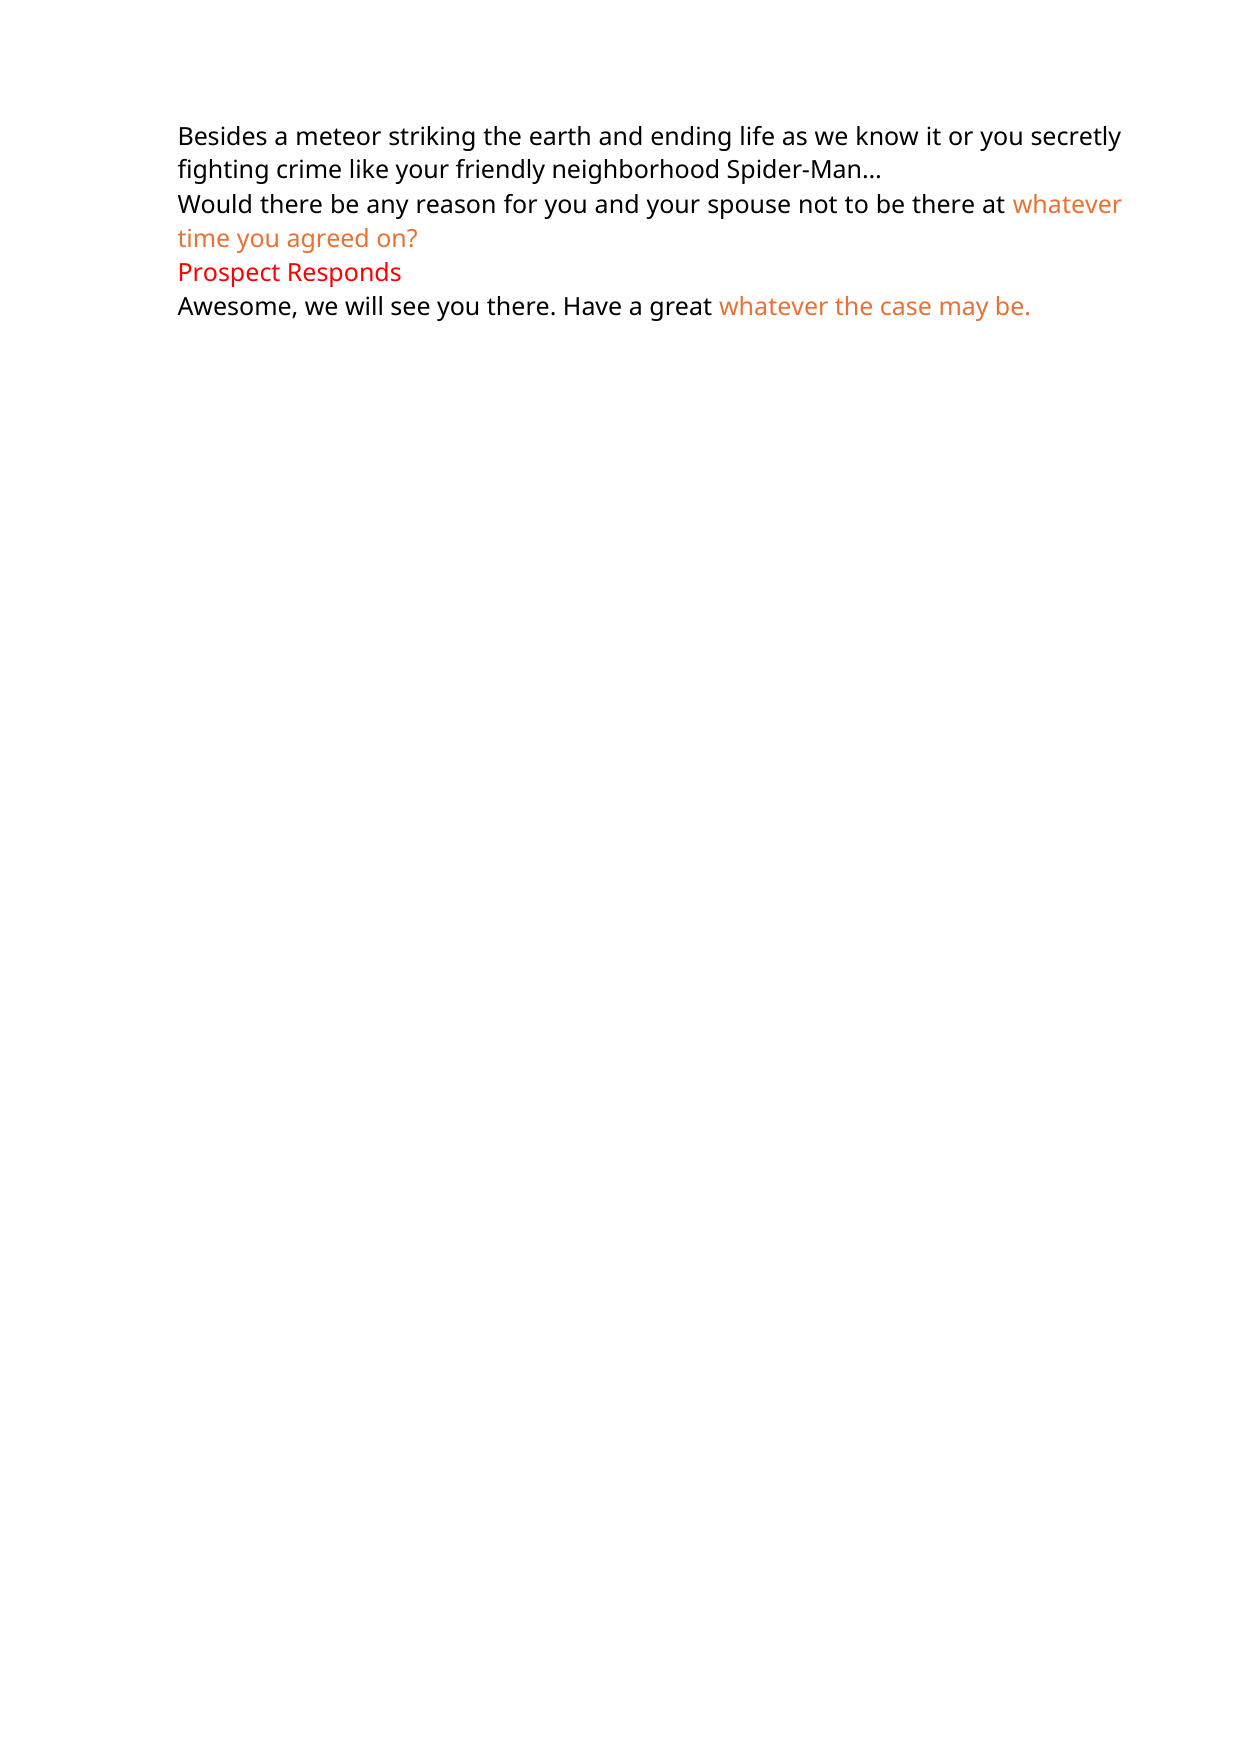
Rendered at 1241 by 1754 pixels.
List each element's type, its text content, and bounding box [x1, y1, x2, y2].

text Would there be any reason for you and your spouse not to be there at whatever time you agreed on? [177, 186, 1122, 254]
text Awesome, we will see you there. Have a great whatever the case may be. [177, 288, 1122, 322]
text Besides a meteor striking the earth and ending life as we know it or you secretly fighting crime like your friendly neighborhood Spider-Man… [177, 118, 1122, 186]
text Prospect Responds [177, 254, 1122, 288]
